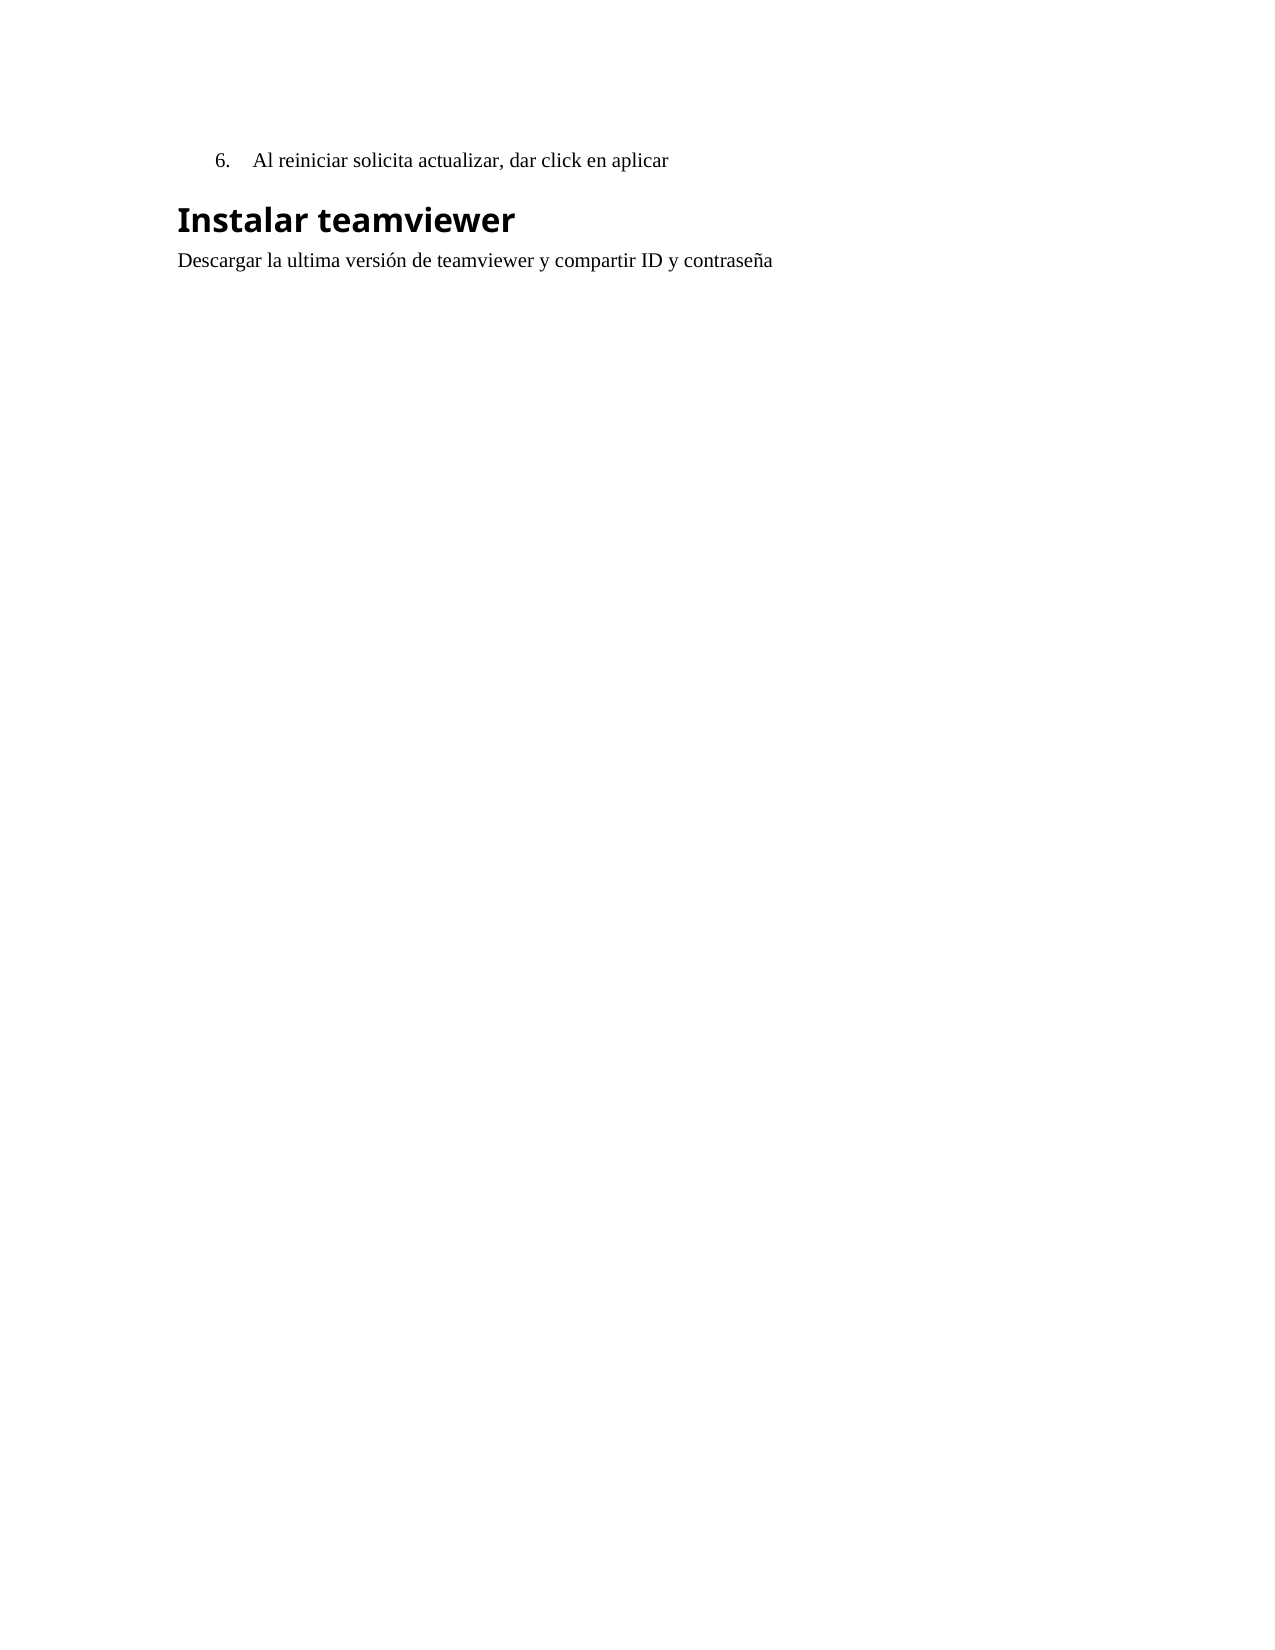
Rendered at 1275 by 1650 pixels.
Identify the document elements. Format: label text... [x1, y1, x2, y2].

list Al reiniciar solicita actualizar, dar click en aplicar [215, 148, 1098, 172]
subtitle Instalar teamviewer [177, 197, 1098, 242]
text Descargar la ultima versión de teamviewer y compartir ID y contraseña [177, 248, 1098, 272]
